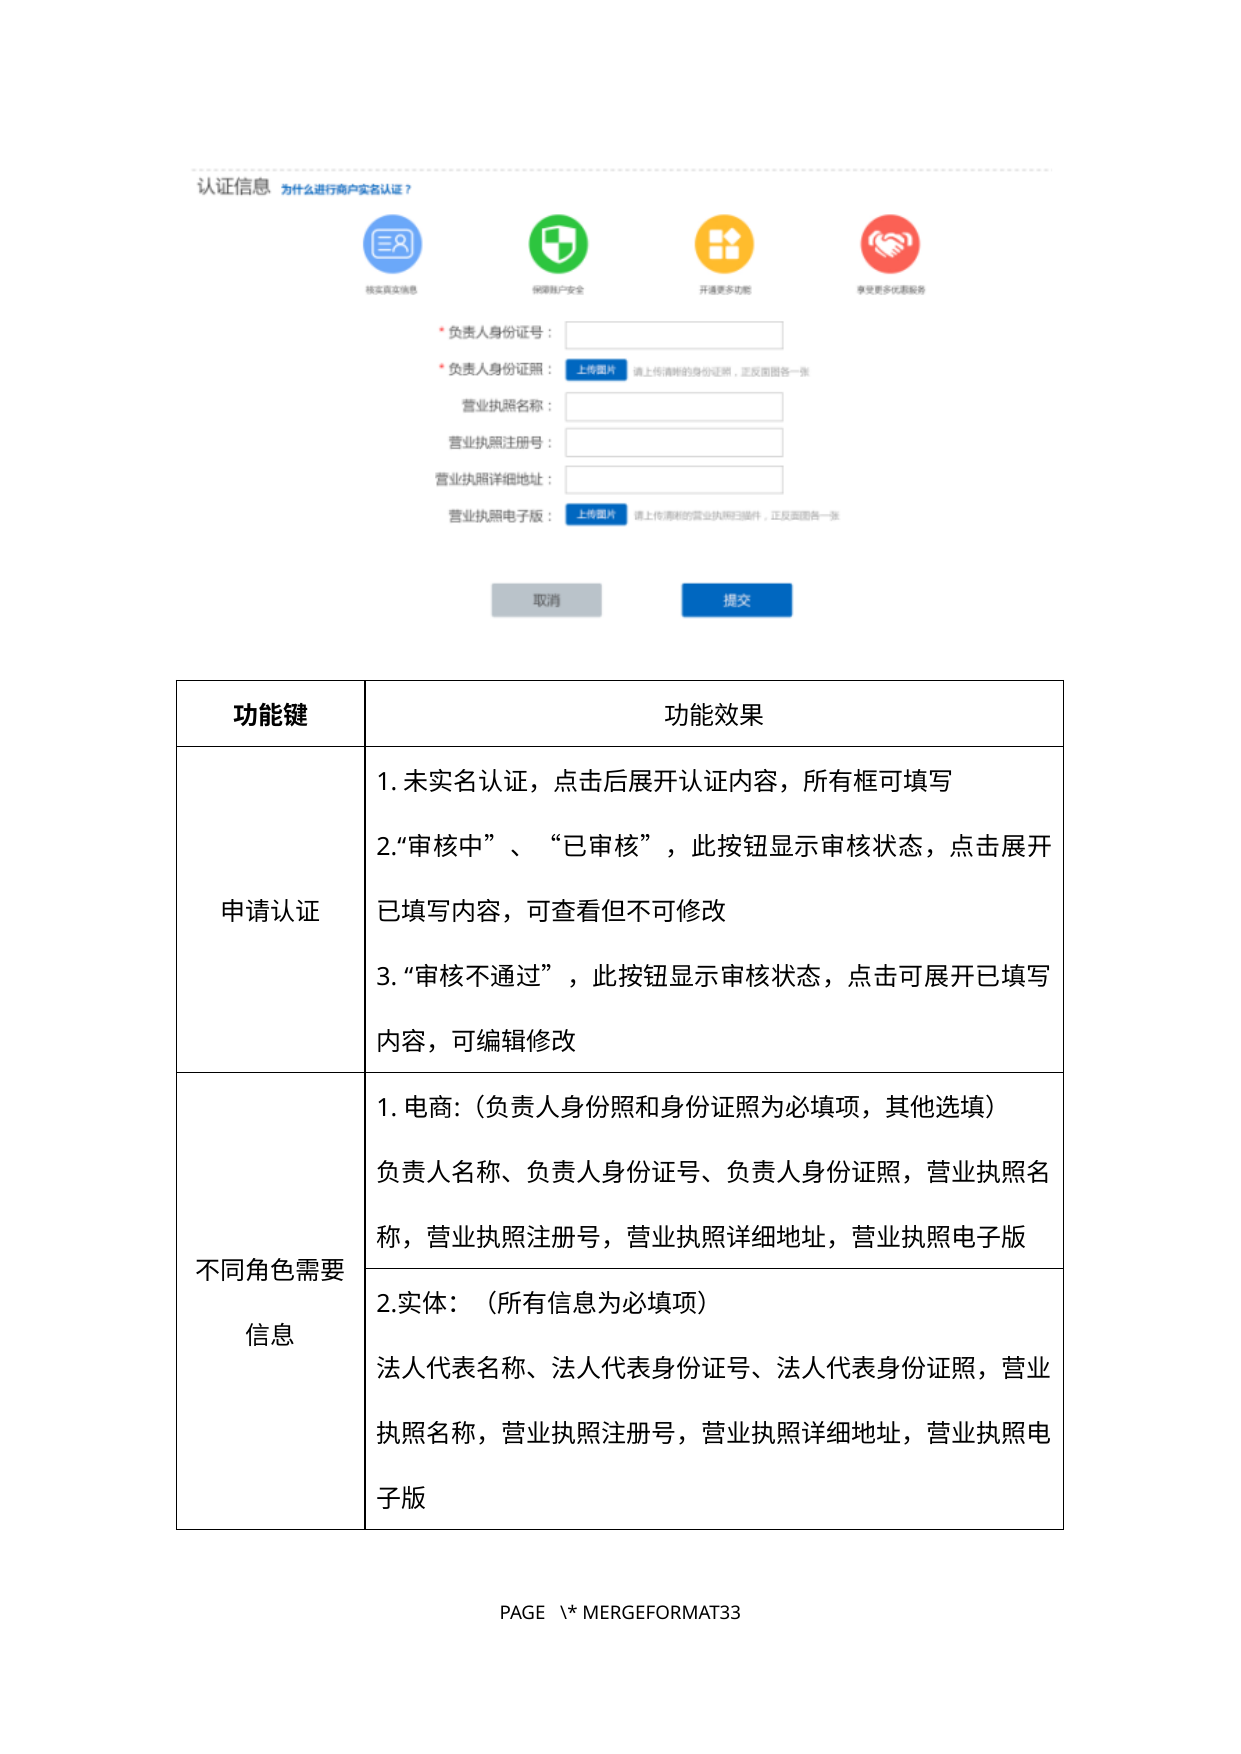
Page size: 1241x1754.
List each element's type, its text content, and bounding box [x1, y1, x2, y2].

table_cell 1. 未实名认证，点击后展开认证内容，所有框可填写 2.“审核中”、“已审核”，此按钮显示审核状态，点击展开已填写内容，可查看但不可修改 3. “审核不通过”，此按钮显示审核状态，点击可展开已填写内容，可编辑修改 [366, 747, 1063, 1072]
table_header 功能键 [177, 681, 364, 746]
table_cell 1. 电商:（负责人身份照和身份证照为必填项，其他选填） 负责人名称、负责人身份证号、负责人身份证照，营业执照名称，营业执照注册号，营业执照详细地址，营业执照电子版 [366, 1073, 1063, 1268]
table_cell 2.实体：（所有信息为必填项） 法人代表名称、法人代表身份证号、法人代表身份证照，营业执照名称，营业执照注册号，营业执照详细地址，营业执照电子版 [366, 1269, 1063, 1529]
picture [187, 159, 1053, 649]
table_header 功能效果 [366, 681, 1063, 746]
table_cell 申请认证 [177, 747, 364, 1072]
table_cell 不同角色需要信息 [177, 1073, 364, 1529]
